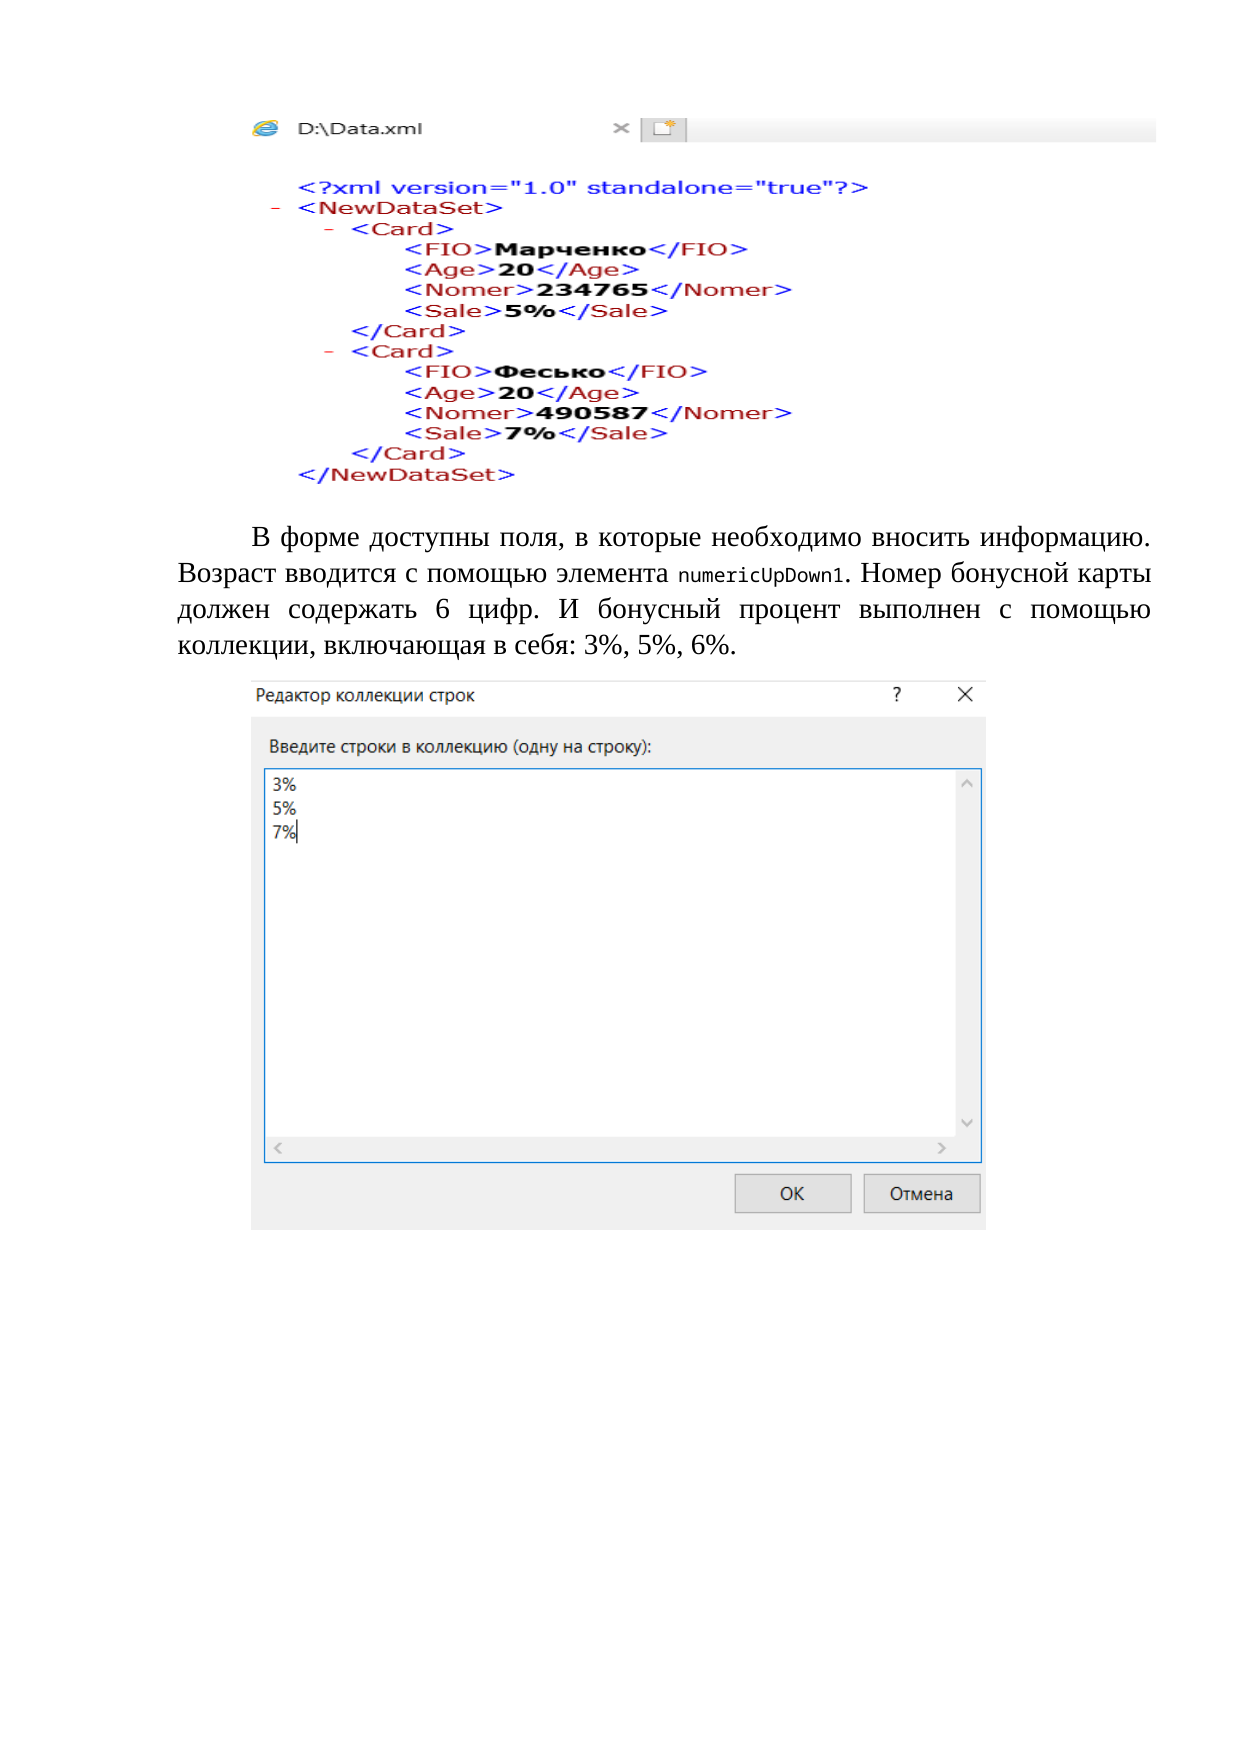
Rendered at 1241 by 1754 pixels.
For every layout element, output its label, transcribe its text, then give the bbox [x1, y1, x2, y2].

text В форме доступны поля, в которые необходимо вносить информацию. Возраст вводится с помощью элемента numericUpDown1. Номер бонусной карты должен содержать 6 цифр. И бонусный процент выполнен с помощью коллекции, включающая в себя: 3%, 5%, 6%. [177, 519, 1152, 661]
picture [251, 118, 1157, 500]
picture [251, 680, 986, 1230]
